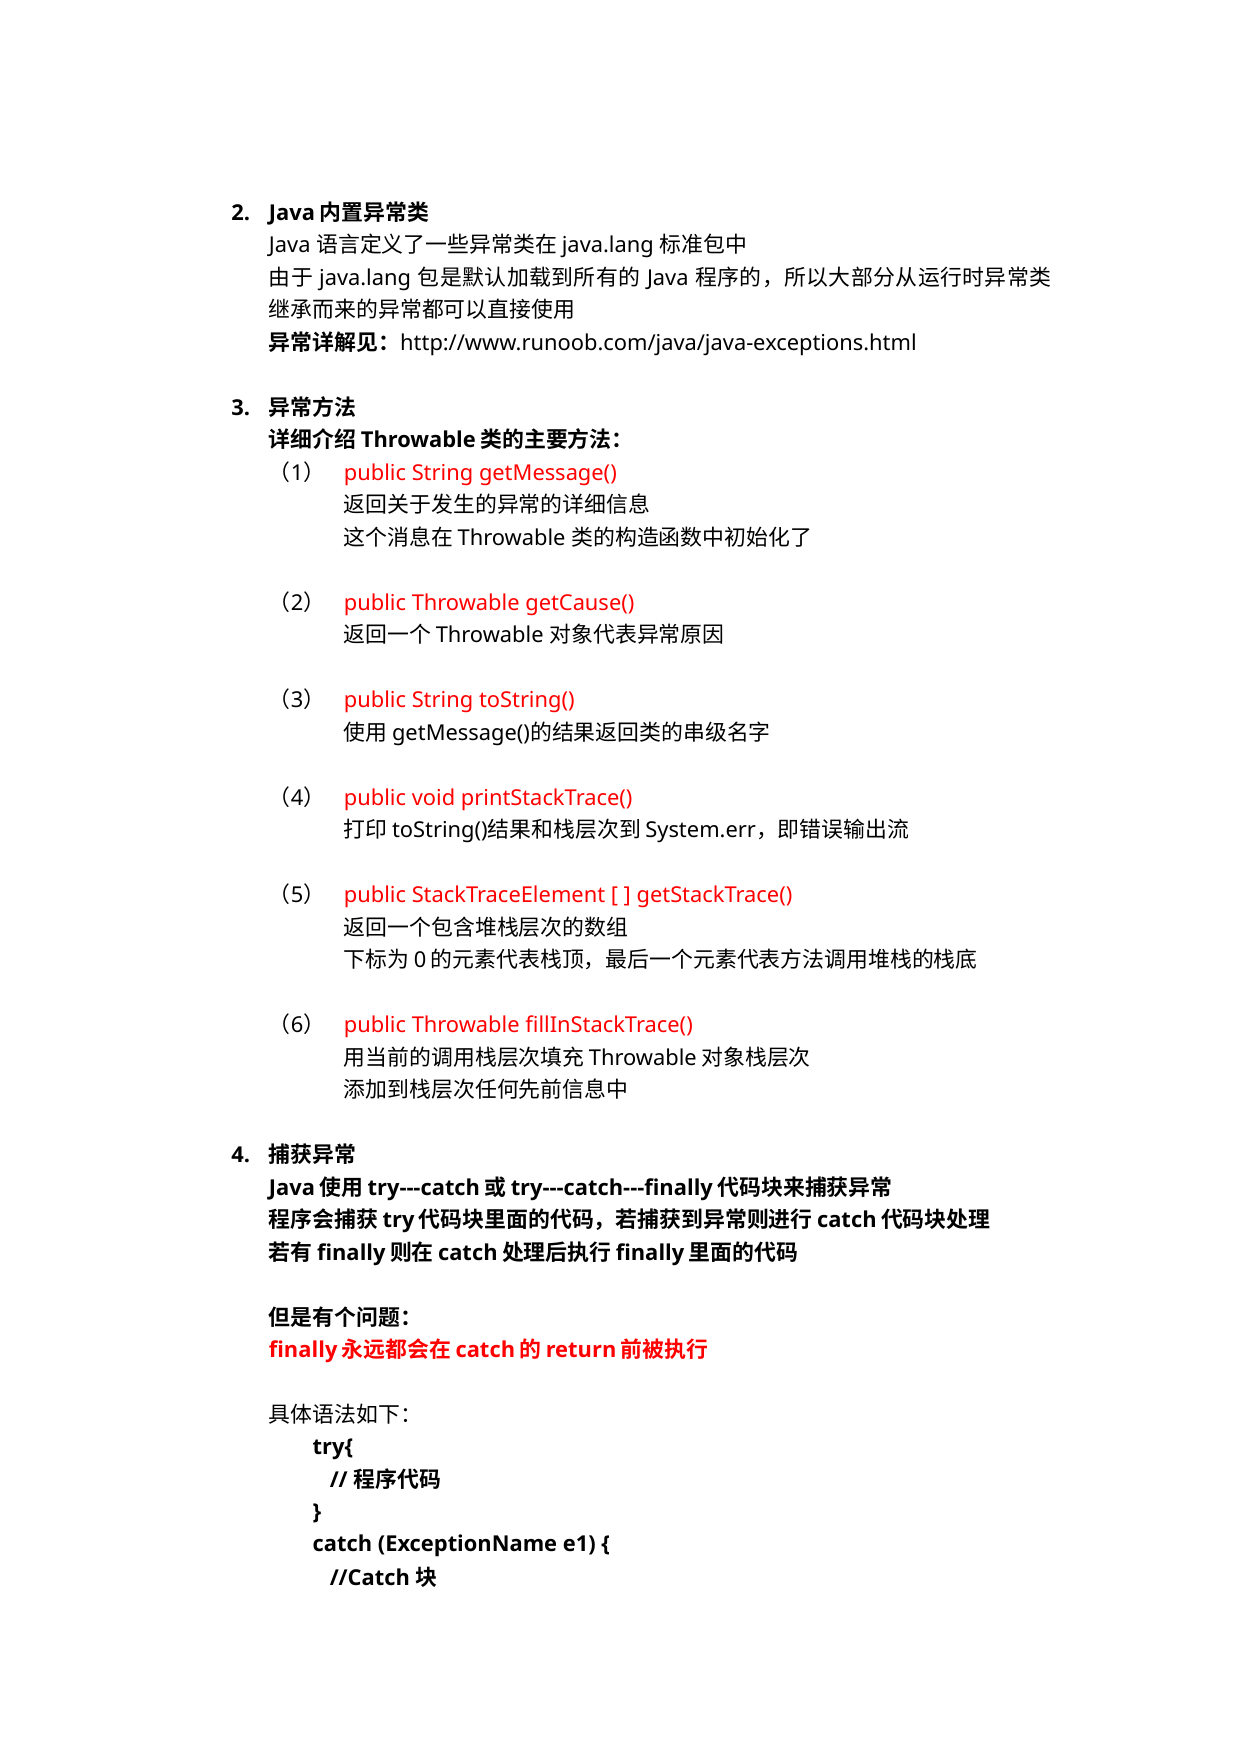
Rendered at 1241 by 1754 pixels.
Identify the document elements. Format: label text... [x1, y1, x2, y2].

list 返回一个包含堆栈层次的数组 [344, 909, 1053, 942]
list public Throwable getCause() [269, 584, 1053, 617]
list public Throwable fillInStackTrace() [269, 1007, 1053, 1039]
list Java 语言定义了一些异常类在 java.lang 标准包中 [269, 227, 1053, 259]
list try{ [269, 1429, 1053, 1462]
list catch (ExceptionName e1) { [269, 1527, 1053, 1559]
list 返回关于发生的异常的详细信息 [344, 487, 1053, 519]
list 异常详解见：http://www.runoob.com/java/java-exceptions.html [269, 324, 1053, 357]
list 捕获异常 [231, 1137, 1053, 1169]
list Java内置异常类 [231, 194, 1053, 227]
list finally永远都会在catch的return前被执行 [269, 1332, 1053, 1364]
list // 程序代码 [269, 1462, 1053, 1494]
list 程序会捕获try代码块里面的代码，若捕获到异常则进行catch代码块处理 [269, 1202, 1053, 1234]
list 异常方法 [231, 389, 1053, 422]
list 由于 java.lang 包是默认加载到所有的 Java 程序的，所以大部分从运行时异常类继承而来的异常都可以直接使用 [269, 259, 1053, 324]
list 打印toString()结果和栈层次到System.err，即错误输出流 [344, 812, 1053, 844]
list 具体语法如下： [269, 1397, 1053, 1429]
list } [269, 1494, 1053, 1527]
list 详细介绍Throwable类的主要方法： [269, 422, 1053, 454]
list //Catch 块 [269, 1559, 1053, 1592]
list 添加到栈层次任何先前信息中 [344, 1072, 1053, 1104]
list Java使用try---catch或try---catch---finally代码块来捕获异常 [269, 1169, 1053, 1202]
list 返回一个Throwable 对象代表异常原因 [344, 617, 1053, 649]
list 但是有个问题： [269, 1299, 1053, 1332]
list 这个消息在Throwable 类的构造函数中初始化了 [344, 519, 1053, 552]
list 下标为0的元素代表栈顶，最后一个元素代表方法调用堆栈的栈底 [344, 942, 1053, 974]
list 若有finally则在catch处理后执行finally里面的代码 [269, 1234, 1053, 1267]
list 用当前的调用栈层次填充Throwable对象栈层次 [344, 1039, 1053, 1072]
list public void printStackTrace() [269, 779, 1053, 812]
list public String getMessage() [269, 454, 1053, 487]
list public StackTraceElement [ ] getStackTrace() [269, 877, 1053, 909]
list public String toString() [269, 682, 1053, 714]
list 使用getMessage()的结果返回类的串级名字 [344, 714, 1053, 747]
